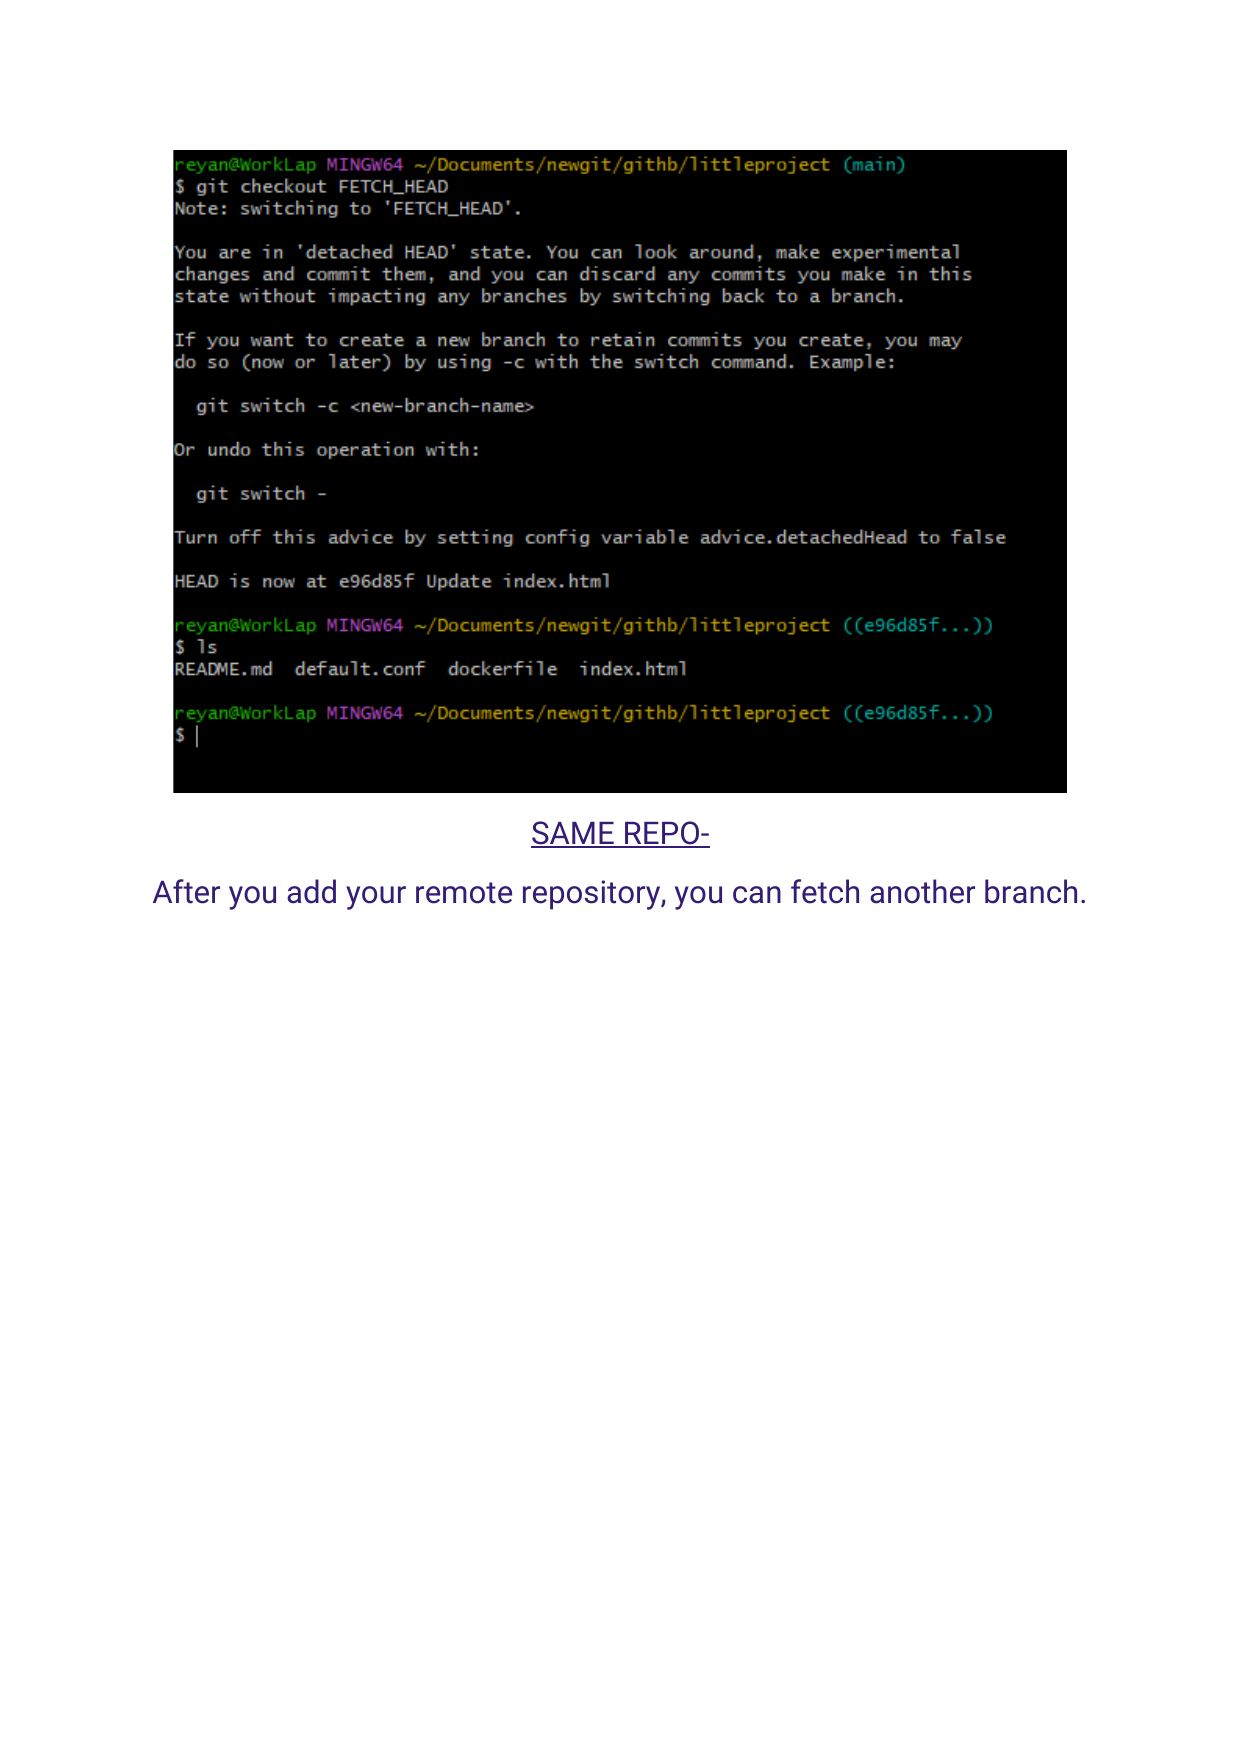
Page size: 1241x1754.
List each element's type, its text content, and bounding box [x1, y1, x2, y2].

text After you add your remote repository, you can fetch another branch. [150, 875, 1090, 911]
text SAME REPO- [150, 815, 1090, 852]
picture [173, 150, 1067, 793]
